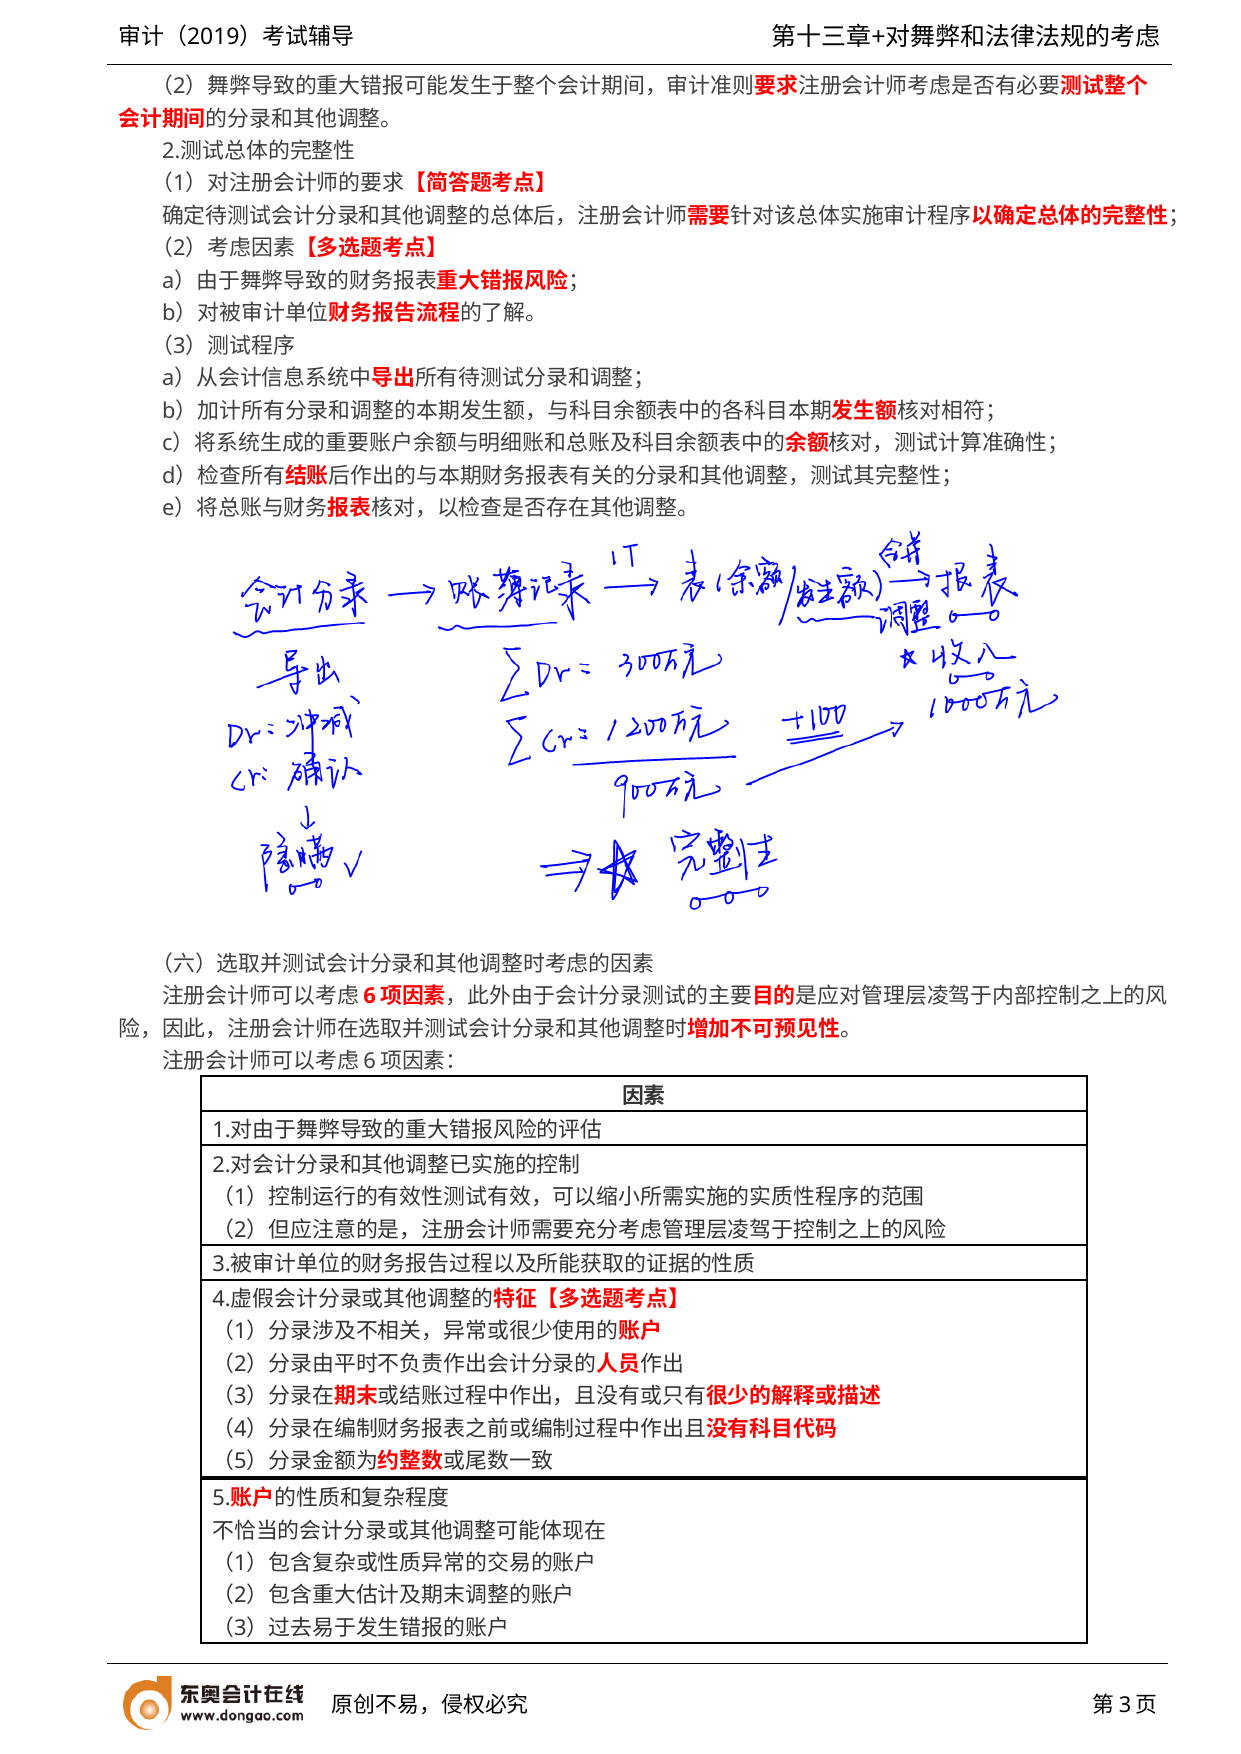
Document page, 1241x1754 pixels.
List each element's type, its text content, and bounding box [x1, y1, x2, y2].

text 确定待测试会计分录和其他调整的总体后，注册会计师需要针对该总体实施审计程序以确定总体的完整性； [118, 198, 1169, 230]
table_cell 4.虚假会计分录或其他调整的特征【多选题考点】 （1）分录涉及不相关，异常或很少使用的账户 （2）分录由平时不负责作出会计分录的人员作出 （3）分录在期末或结账过程中作出，且没有或只有很少的解释或描述 （4）分录在编制财务报表之前或编制过程中作出且没有科目代码 （5）分录金额为约整数或尾数一致 [202, 1281, 1086, 1476]
text （1）对注册会计师的要求【简答题考点】 [118, 165, 1169, 198]
text （六）选取并测试会计分录和其他调整时考虑的因素 [118, 945, 1169, 978]
text （2）考虑因素【多选题考点】 [118, 230, 1169, 263]
picture [118, 1675, 308, 1731]
picture [206, 522, 1082, 928]
text c）将系统生成的重要账户余额与明细账和总账及科目余额表中的余额核对，测试计算准确性； [118, 425, 1169, 458]
text a）由于舞弊导致的财务报表重大错报风险； [118, 263, 1169, 295]
text 注册会计师可以考虑6项因素： [118, 1043, 1169, 1075]
text b）加计所有分录和调整的本期发生额，与科目余额表中的各科目本期发生额核对相符； [118, 393, 1169, 425]
table_cell 1.对由于舞弊导致的重大错报风险的评估 [202, 1112, 1086, 1144]
text （3）测试程序 [118, 328, 1169, 360]
text 2.测试总体的完整性 [118, 133, 1169, 165]
text （2）舞弊导致的重大错报可能发生于整个会计期间，审计准则要求注册会计师考虑是否有必要测试整个会计期间的分录和其他调整。 [118, 68, 1169, 133]
text d）检查所有结账后作出的与本期财务报表有关的分录和其他调整，测试其完整性； [118, 458, 1169, 490]
table_cell 3.被审计单位的财务报告过程以及所能获取的证据的性质 [202, 1246, 1086, 1278]
text 注册会计师可以考虑6项因素，此外由于会计分录测试的主要目的是应对管理层凌驾于内部控制之上的风险，因此，注册会计师在选取并测试会计分录和其他调整时增加不可预见性。 [118, 978, 1169, 1043]
text a）从会计信息系统中导出所有待测试分录和调整； [118, 360, 1169, 393]
text e）将总账与财务报表核对，以检查是否存在其他调整。 [118, 490, 1169, 523]
table_header 因素 [202, 1077, 1086, 1110]
table_cell 2.对会计分录和其他调整已实施的控制 （1）控制运行的有效性测试有效，可以缩小所需实施的实质性程序的范围 （2）但应注意的是，注册会计师需要充分考虑管理层凌驾于控制之上的风险 [202, 1146, 1086, 1244]
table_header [202, 1480, 1086, 1642]
text b）对被审计单位财务报告流程的了解。 [118, 295, 1169, 328]
